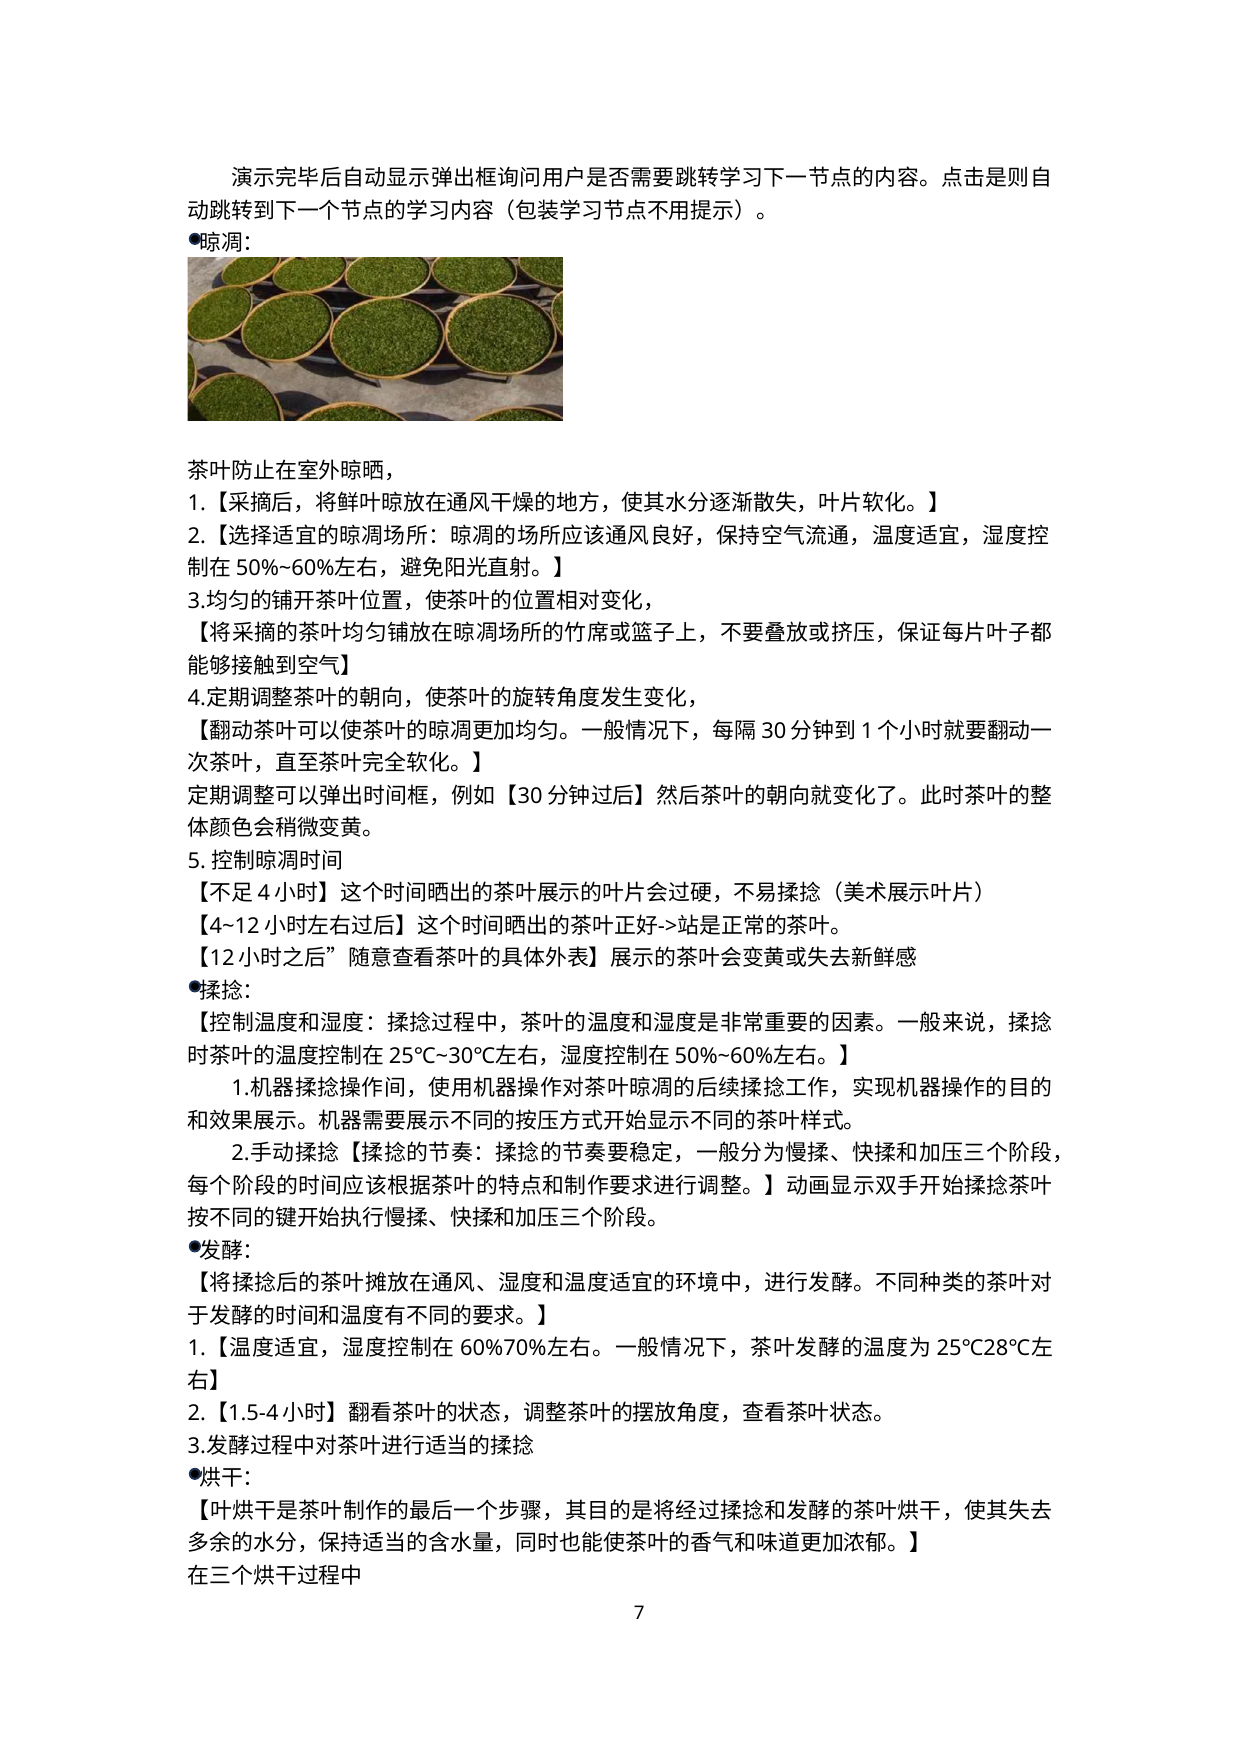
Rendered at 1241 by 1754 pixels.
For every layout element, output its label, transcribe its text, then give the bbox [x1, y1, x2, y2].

text 揉捻： [187, 972, 1053, 1005]
text 在三个烘干过程中 [187, 1557, 1053, 1590]
picture [187, 257, 563, 421]
text 茶叶防止在室外晾晒， [187, 452, 1053, 485]
text 2.手动揉捻【揉捻的节奏：揉捻的节奏要稳定，一般分为慢揉、快揉和加压三个阶段，每个阶段的时间应该根据茶叶的特点和制作要求进行调整。】动画显示双手开始揉捻茶叶。按不同的键开始执行慢揉、快揉和加压三个阶段。 [187, 1135, 1053, 1232]
text 演示完毕后自动显示弹出框询问用户是否需要跳转学习下一节点的内容。点击是则自动跳转到下一个节点的学习内容（包装学习节点不用提示）。 [187, 160, 1053, 225]
text 1.机器揉捻操作间，使用机器操作对茶叶晾凋的后续揉捻工作，实现机器操作的目的和效果展示。机器需要展示不同的按压方式开始显示不同的茶叶样式。 [187, 1070, 1053, 1135]
text 【不足4小时】这个时间晒出的茶叶展示的叶片会过硬，不易揉捻（美术展示叶片） [187, 875, 1053, 907]
text 3.均匀的铺开茶叶位置，使茶叶的位置相对变化， [187, 582, 1053, 615]
text 1.【采摘后，将鲜叶晾放在通风干燥的地方，使其水分逐渐散失，叶片软化。】 [187, 485, 1053, 517]
text 定期调整可以弹出时间框，例如【30分钟过后】然后茶叶的朝向就变化了。此时茶叶的整体颜色会稍微变黄。 [187, 777, 1053, 842]
text 【12小时之后”随意查看茶叶的具体外表】展示的茶叶会变黄或失去新鲜感 [187, 940, 1053, 972]
text 1.【温度适宜，湿度控制在60%70%左右。一般情况下，茶叶发酵的温度为25℃28℃左右】 [187, 1330, 1053, 1395]
text 烘干： [187, 1460, 1053, 1492]
text 晾凋： [187, 225, 1053, 257]
text 【叶烘干是茶叶制作的最后一个步骤，其目的是将经过揉捻和发酵的茶叶烘干，使其失去多余的水分，保持适当的含水量，同时也能使茶叶的香气和味道更加浓郁。】 [187, 1492, 1053, 1557]
text 【4~12小时左右过后】这个时间晒出的茶叶正好->站是正常的茶叶。 [187, 907, 1053, 940]
text 4.定期调整茶叶的朝向，使茶叶的旋转角度发生变化， [187, 680, 1053, 712]
text 2.【选择适宜的晾凋场所：晾凋的场所应该通风良好，保持空气流通，温度适宜，湿度控制在50%~60%左右，避免阳光直射。】 [187, 517, 1053, 582]
text 【将揉捻后的茶叶摊放在通风、湿度和温度适宜的环境中，进行发酵。不同种类的茶叶对于发酵的时间和温度有不同的要求。】 [187, 1265, 1053, 1330]
text 发酵： [187, 1232, 1053, 1265]
text 【翻动茶叶可以使茶叶的晾凋更加均匀。一般情况下，每隔30分钟到1个小时就要翻动一次茶叶，直至茶叶完全软化。】 [187, 712, 1053, 777]
text 5. 控制晾凋时间 [187, 842, 1053, 875]
text 【控制温度和湿度：揉捻过程中，茶叶的温度和湿度是非常重要的因素。一般来说，揉捻时茶叶的温度控制在25℃~30℃左右，湿度控制在50%~60%左右。】 [187, 1005, 1053, 1070]
text 2.【1.5-4小时】翻看茶叶的状态，调整茶叶的摆放角度，查看茶叶状态。 [187, 1395, 1053, 1427]
text 【将采摘的茶叶均匀铺放在晾凋场所的竹席或篮子上，不要叠放或挤压，保证每片叶子都能够接触到空气】 [187, 615, 1053, 680]
text 3.发酵过程中对茶叶进行适当的揉捻 [187, 1427, 1053, 1460]
